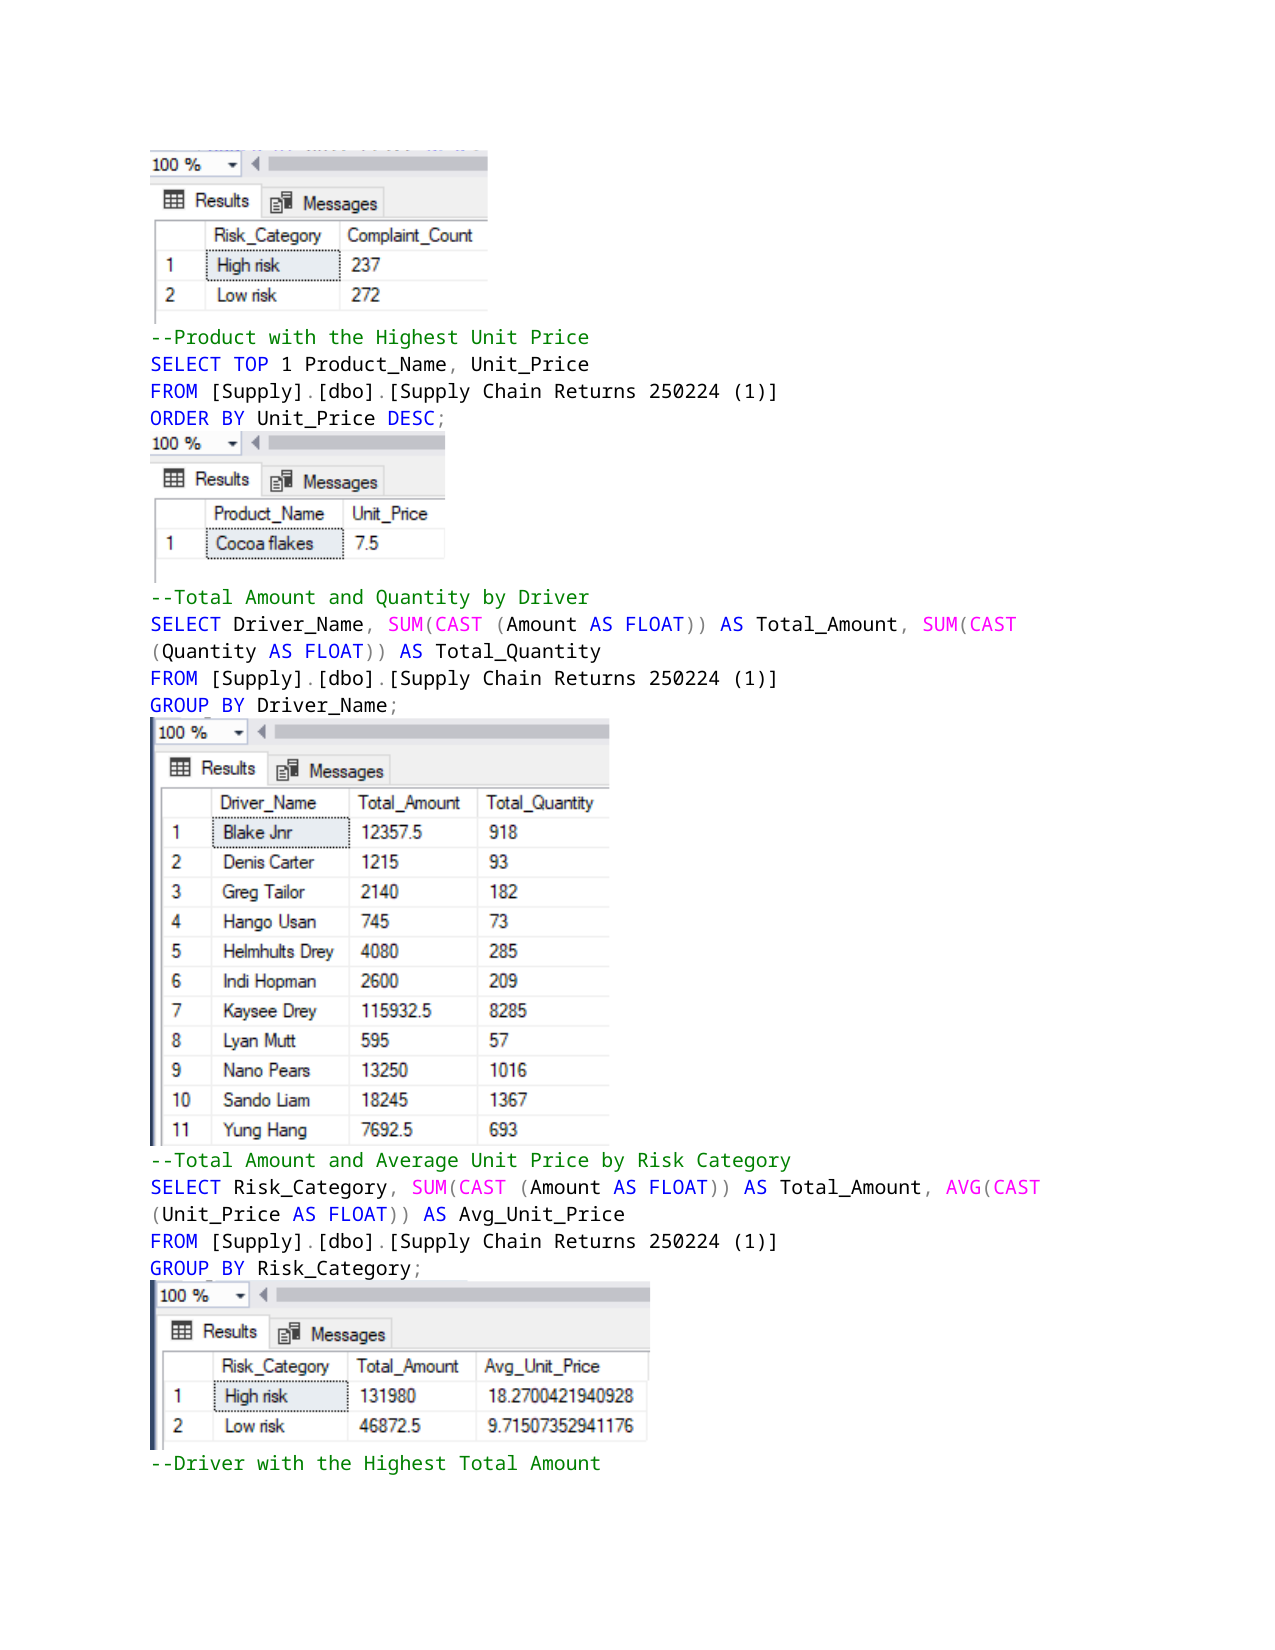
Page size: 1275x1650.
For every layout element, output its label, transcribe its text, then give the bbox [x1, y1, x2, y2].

picture [150, 150, 488, 324]
text FROM [Supply].[dbo].[Supply Chain Returns 250224 (1)] [150, 377, 1125, 404]
text GROUP BY Driver_Name; [150, 691, 1125, 718]
picture [150, 717, 610, 1146]
text SELECT TOP 1 Product_Name, Unit_Price [150, 350, 1125, 377]
text --Total Amount and Average Unit Price by Risk Category [150, 1146, 1125, 1173]
text FROM [Supply].[dbo].[Supply Chain Returns 250224 (1)] [150, 664, 1125, 691]
text --Total Amount and Quantity by Driver [150, 583, 1125, 610]
text --Product with the Highest Unit Price [150, 323, 1125, 350]
text --Driver with the Highest Total Amount [150, 1449, 1125, 1477]
picture [150, 1280, 650, 1450]
text SELECT Risk_Category, SUM(CAST (Amount AS FLOAT)) AS Total_Amount, AVG(CAST (Unit_Price AS FLOAT)) AS Avg_Unit_Price [150, 1173, 1125, 1227]
text FROM [Supply].[dbo].[Supply Chain Returns 250224 (1)] [150, 1227, 1125, 1254]
text SELECT Driver_Name, SUM(CAST (Amount AS FLOAT)) AS Total_Amount, SUM(CAST (Quantity AS FLOAT)) AS Total_Quantity [150, 610, 1125, 664]
picture [150, 431, 446, 583]
text GROUP BY Risk_Category; [150, 1254, 1125, 1281]
text ORDER BY Unit_Price DESC; [150, 404, 1125, 431]
